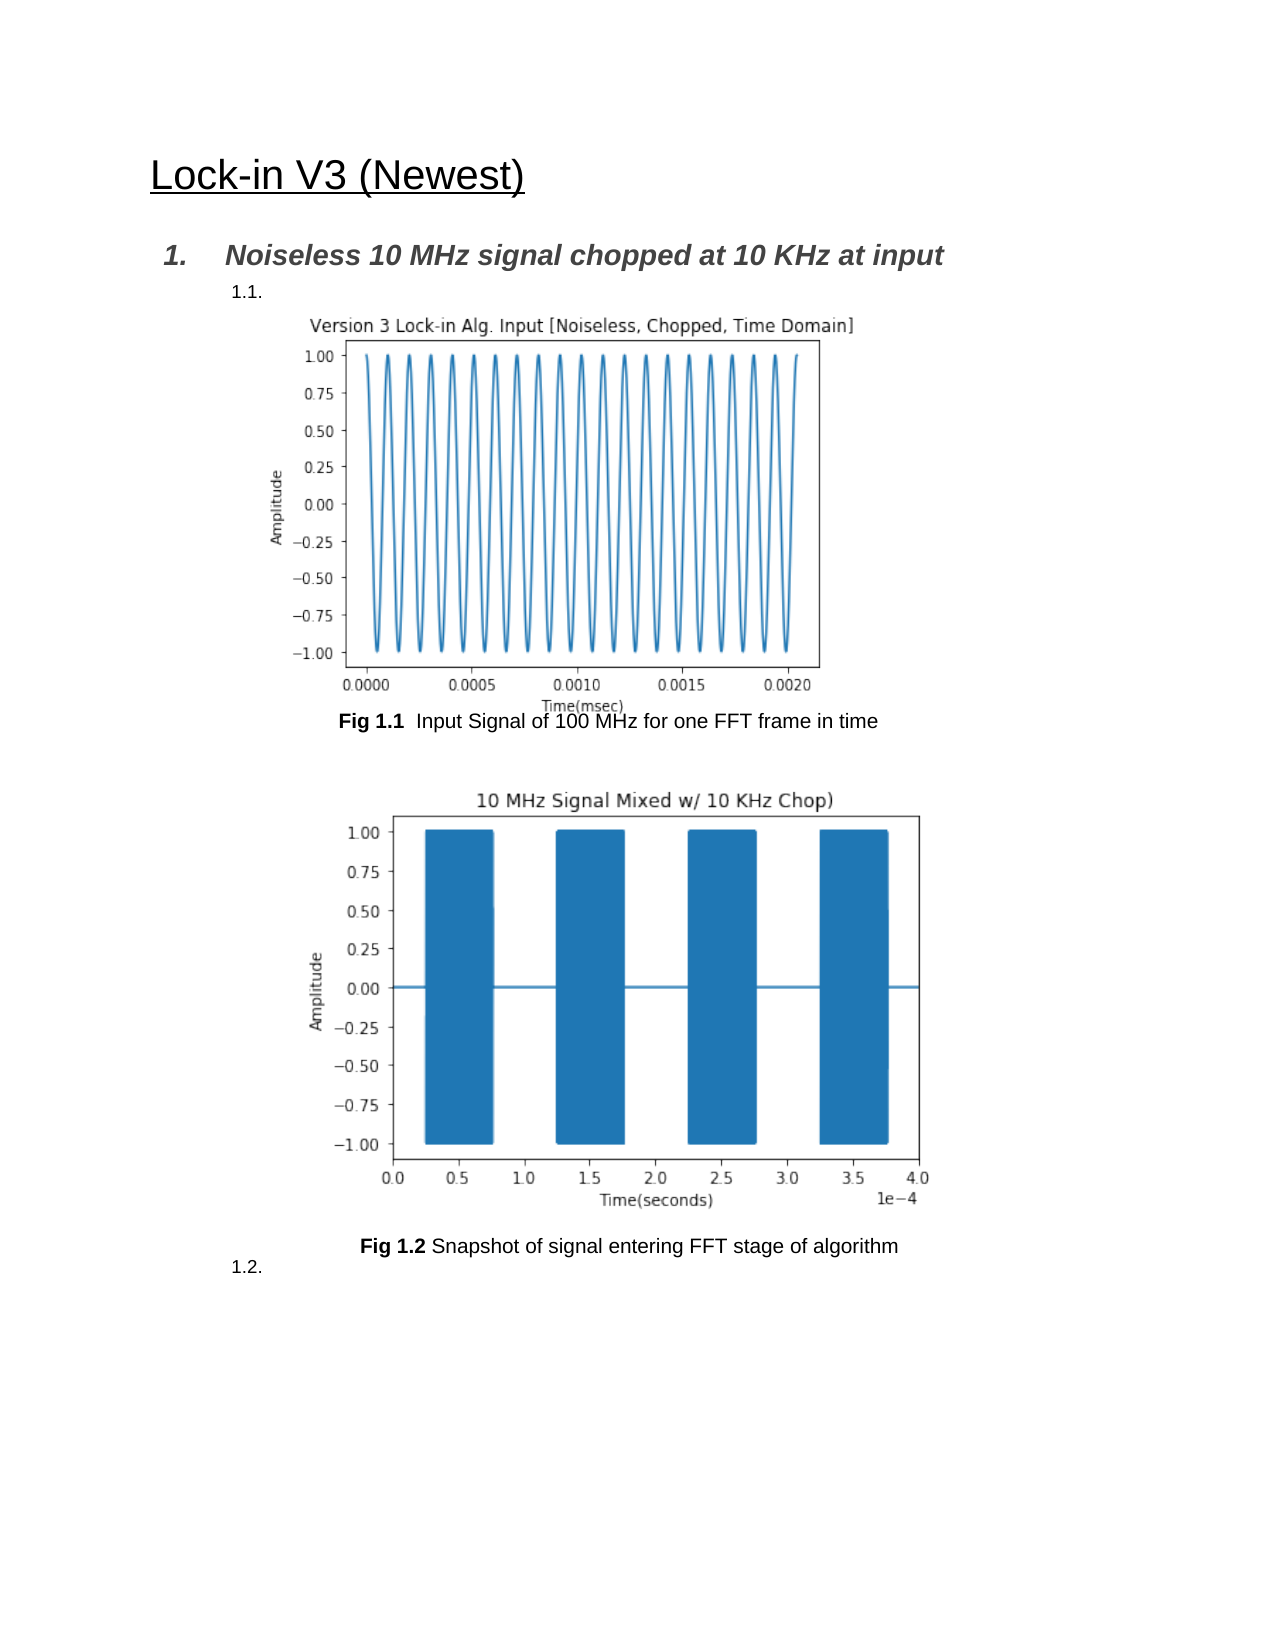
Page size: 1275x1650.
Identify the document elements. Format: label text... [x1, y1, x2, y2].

picture [569, 715, 575, 724]
subtitle Noiseless 10 MHz signal chopped at 10 KHz at input [187, 238, 1125, 272]
picture [300, 781, 941, 1219]
subtitle Lock-in V3 (Newest) [150, 150, 1125, 198]
picture [262, 307, 863, 724]
picture [580, 715, 586, 724]
